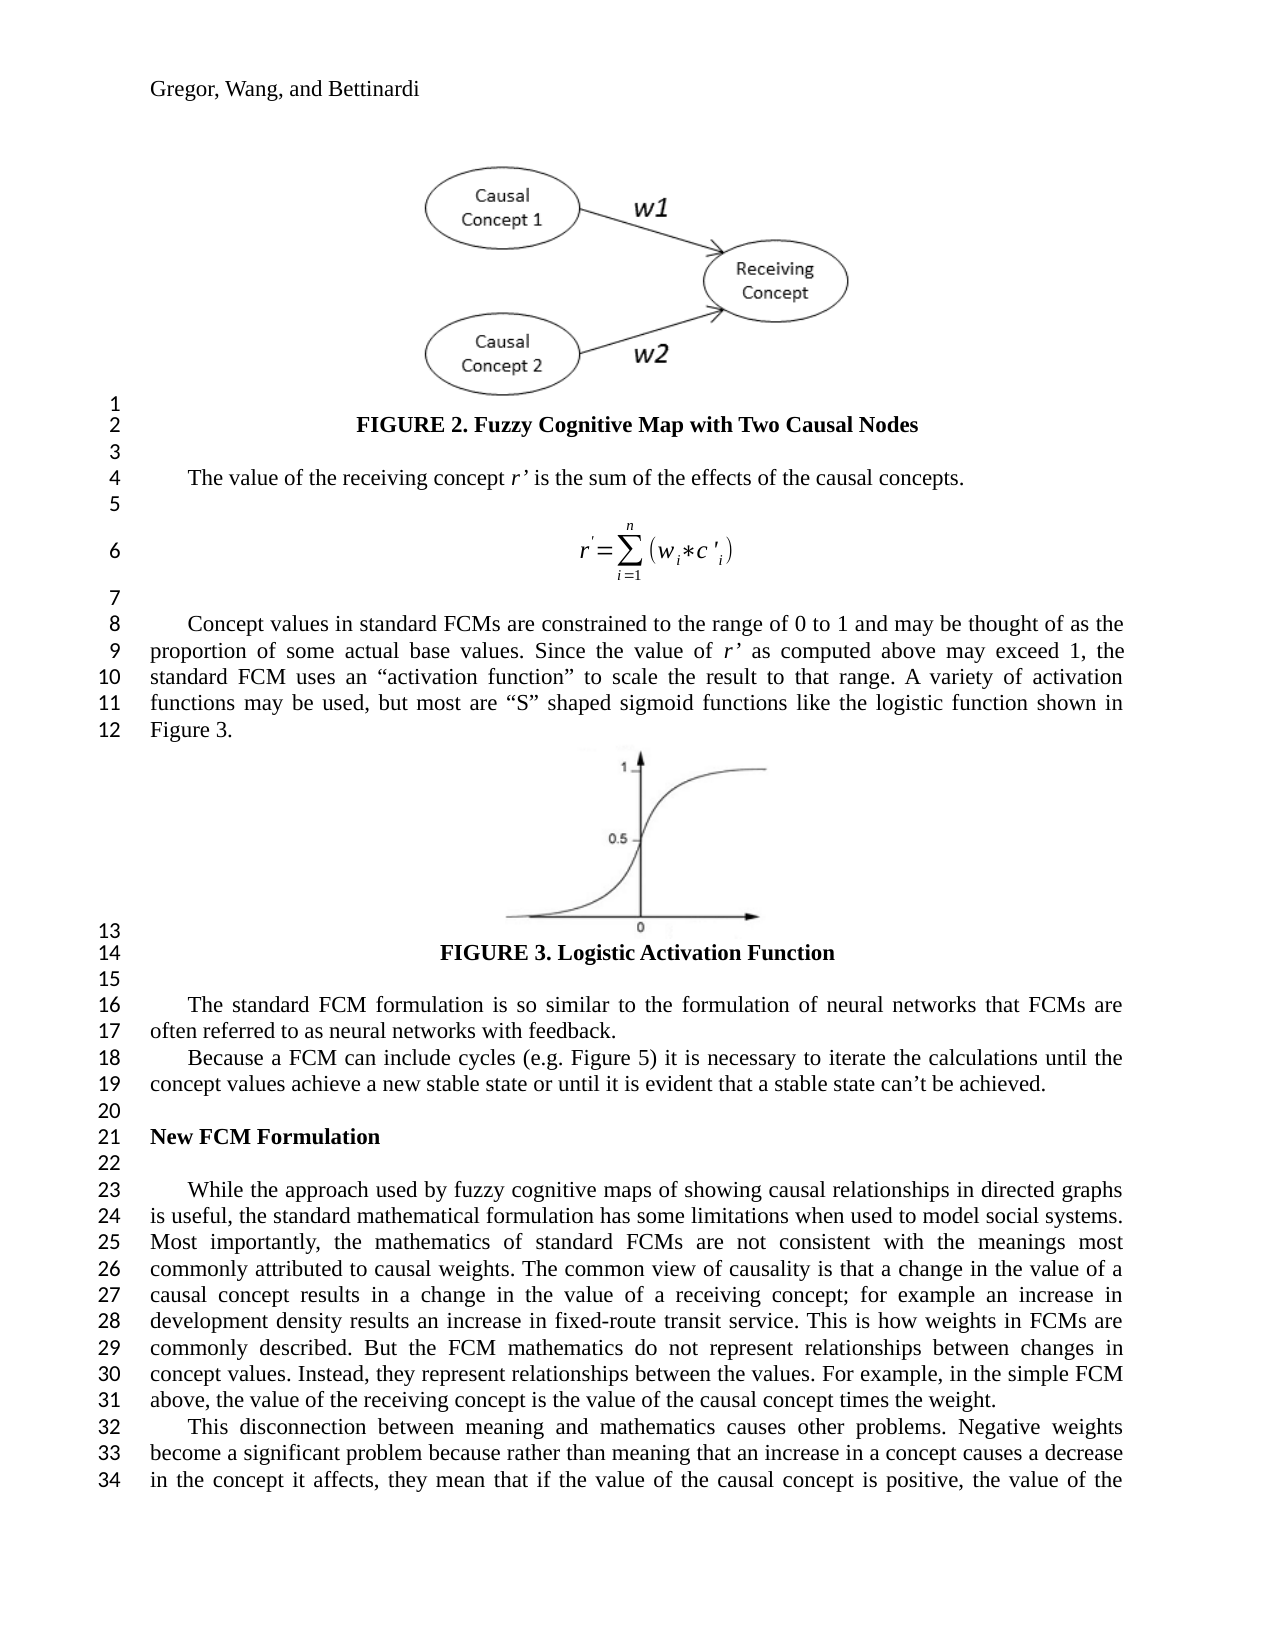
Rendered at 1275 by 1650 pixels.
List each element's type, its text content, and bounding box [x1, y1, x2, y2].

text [150, 1413, 1125, 1492]
picture [415, 149, 861, 412]
picture [505, 742, 770, 939]
text While the approach used by fuzzy cognitive maps of showing causal relationships in directed graphs is useful, the standard mathematical formulation has some limitations when used to model social systems. Most importantly, the mathematics of standard FCMs are not consistent with the meanings most commonly attributed to causal weights. The common view of causality is that a change in the value of a causal concept results in a change in the value of a receiving concept; for example an increase in development density results an increase in fixed-route transit service. This is how weights in FCMs are commonly described. But the FCM mathematics do not represent relationships between changes in concept values. Instead, they represent relationships between the values. For example, in the simple FCM above, the value of the receiving concept is the value of the causal concept times the weight. [150, 1176, 1125, 1413]
text The standard FCM formulation is so similar to the formulation of neural networks that FCMs are often referred to as neural networks with feedback. [150, 991, 1125, 1044]
text The value of the receiving concept r’ is the sum of the effects of the causal concepts. [150, 464, 1125, 490]
text Concept values in standard FCMs are constrained to the range of 0 to 1 and may be thought of as the proportion of some actual base values. Since the value of r’ as computed above may exceed 1, the standard FCM uses an “activation function” to scale the result to that range. A variety of activation functions may be used, but most are “S” shaped sigmoid functions like the logistic function shown in Figure 3. [150, 610, 1125, 742]
text Figure 2. Fuzzy Cognitive Map with Two Causal Nodes [150, 411, 1125, 438]
text Because a FCM can include cycles (e.g. Figure 5) it is necessary to iterate the calculations until the concept values achieve a new stable state or until it is evident that a stable state can’t be achieved. [150, 1044, 1125, 1097]
text Figure 3. Logistic Activation Function [150, 938, 1125, 965]
text New FCM Formulation [150, 1123, 1125, 1149]
